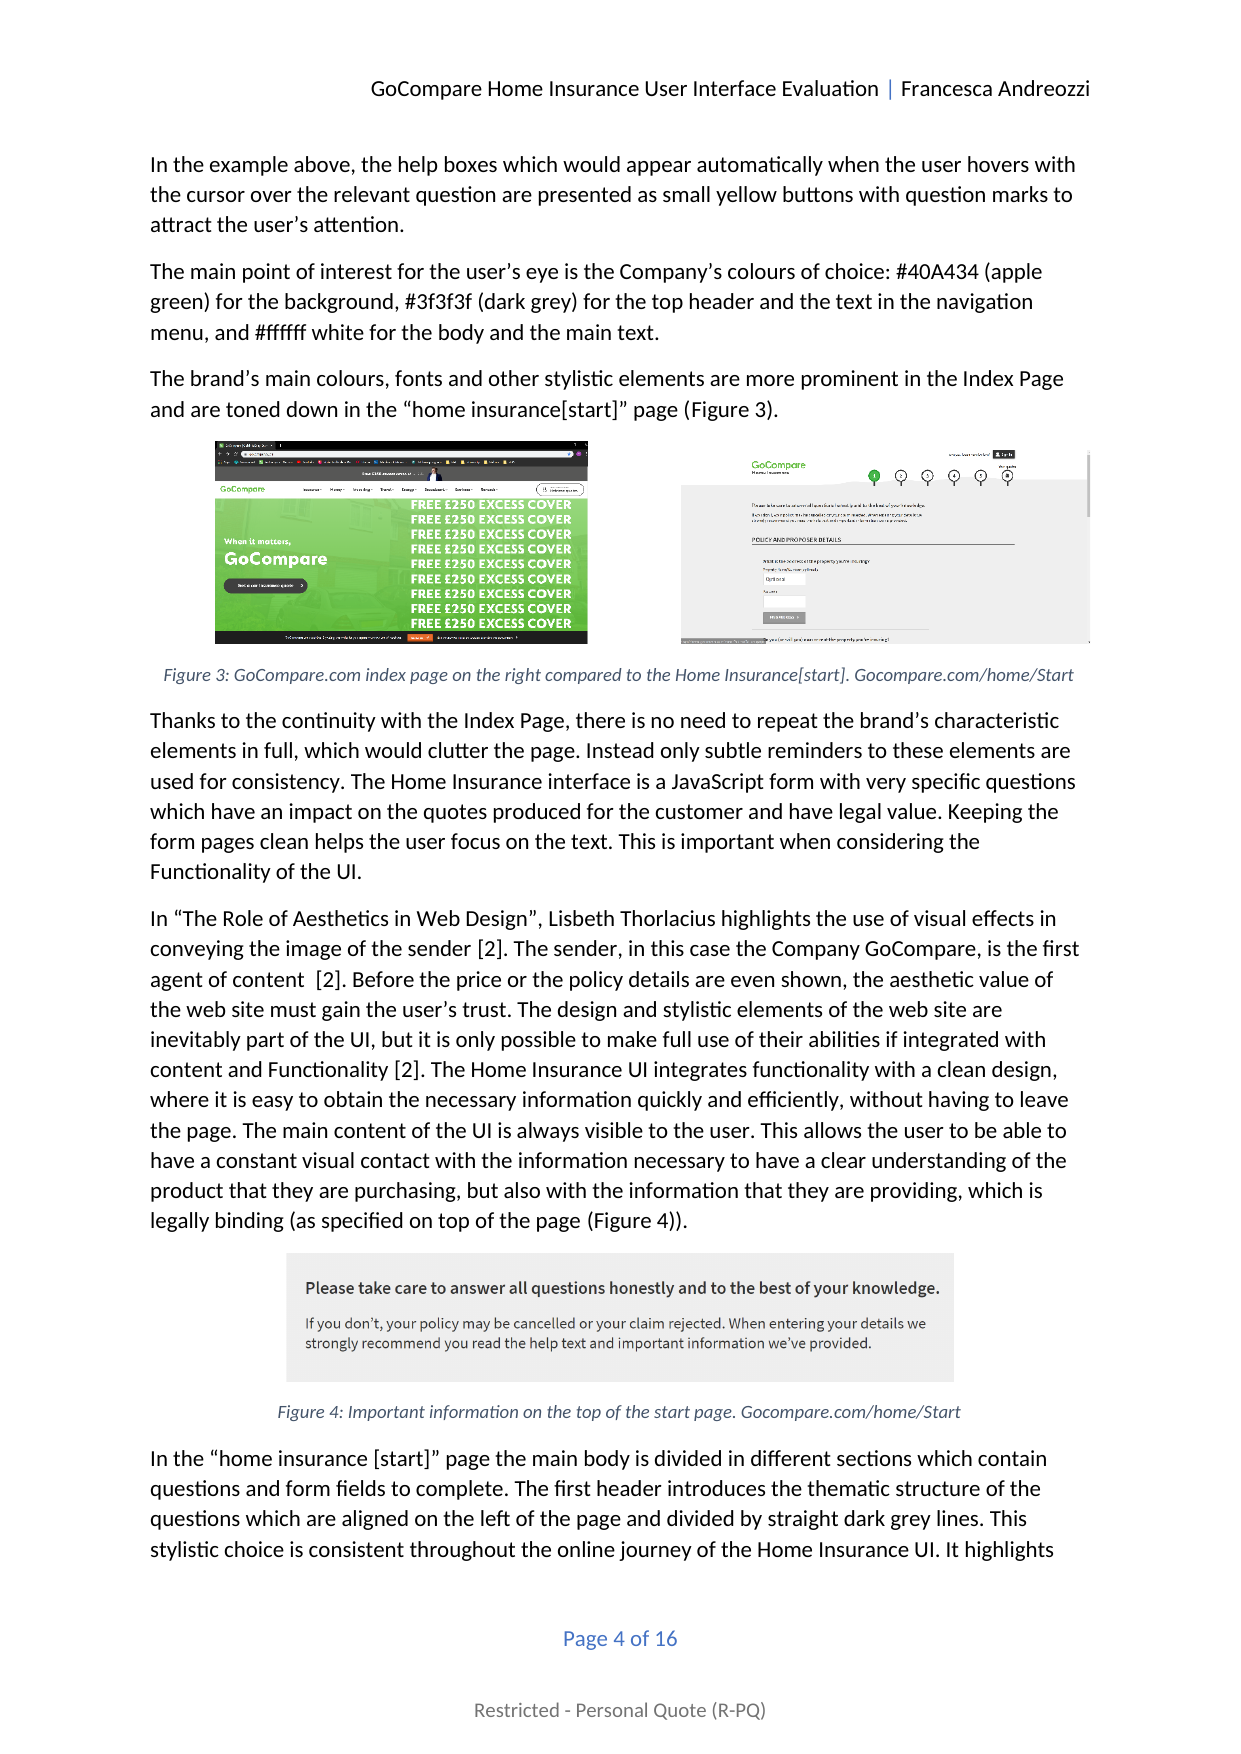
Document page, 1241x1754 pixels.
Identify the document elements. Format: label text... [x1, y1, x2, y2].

picture [215, 441, 588, 644]
text Figure 3: GoCompare.com index page on the right compared to the Home Insurance[start]. Gocompare.com/home/Start [150, 663, 1090, 686]
text In the example above, the help boxes which would appear automatically when the user hovers with the cursor over the relevant question are presented as small yellow buttons with question marks to attract the user’s attention. [150, 150, 1090, 238]
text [150, 1444, 1090, 1563]
text The main point of interest for the user’s eye is the Company’s colours of choice: #40A434 (apple green) for the background, #3f3f3f (dark grey) for the top header and the text in the navigation menu, and #ffffff white for the body and the main text. [150, 257, 1090, 346]
text Thanks to the continuity with the Index Page, there is no need to repeat the brand’s characteristic elements in full, which would clutter the page. Instead only subtle reminders to these elements are used for consistency. The Home Insurance interface is a JavaScript form with very specific questions which have an impact on the quotes produced for the customer and have legal value. Keeping the form pages clean helps the user focus on the text. This is important when considering the Functionality of the UI. [150, 706, 1090, 886]
picture [681, 450, 1091, 644]
text The brand’s main colours, fonts and other stylistic elements are more prominent in the Index Page and are toned down in the “home insurance[start]” page (Figure 3). [150, 364, 1090, 423]
text Figure 4: Important information on the top of the start page. Gocompare.com/home/Start [150, 1400, 1090, 1423]
picture [286, 1253, 954, 1382]
text In “The Role of Aesthetics in Web Design”, Lisbeth Thorlacius highlights the use of visual effects in conveying the image of the sender. The sender, in this case the Company GoCompare, is the first agent of content . Before the price or the policy details are even shown, the aesthetic value of the web site must gain the user’s trust. The design and stylistic elements of the web site are inevitably part of the UI, but it is only possible to make full use of their abilities if integrated with content and Functionality . The Home Insurance UI integrates functionality with a clean design, where it is easy to obtain the necessary information quickly and efficiently, without having to leave the page. The main content of the UI is always visible to the user. This allows the user to be able to have a constant visual contact with the information necessary to have a clear understanding of the product that they are purchasing, but also with the information that they are providing, which is legally binding (as specified on top of the page (Figure 4)). [150, 904, 1090, 1234]
